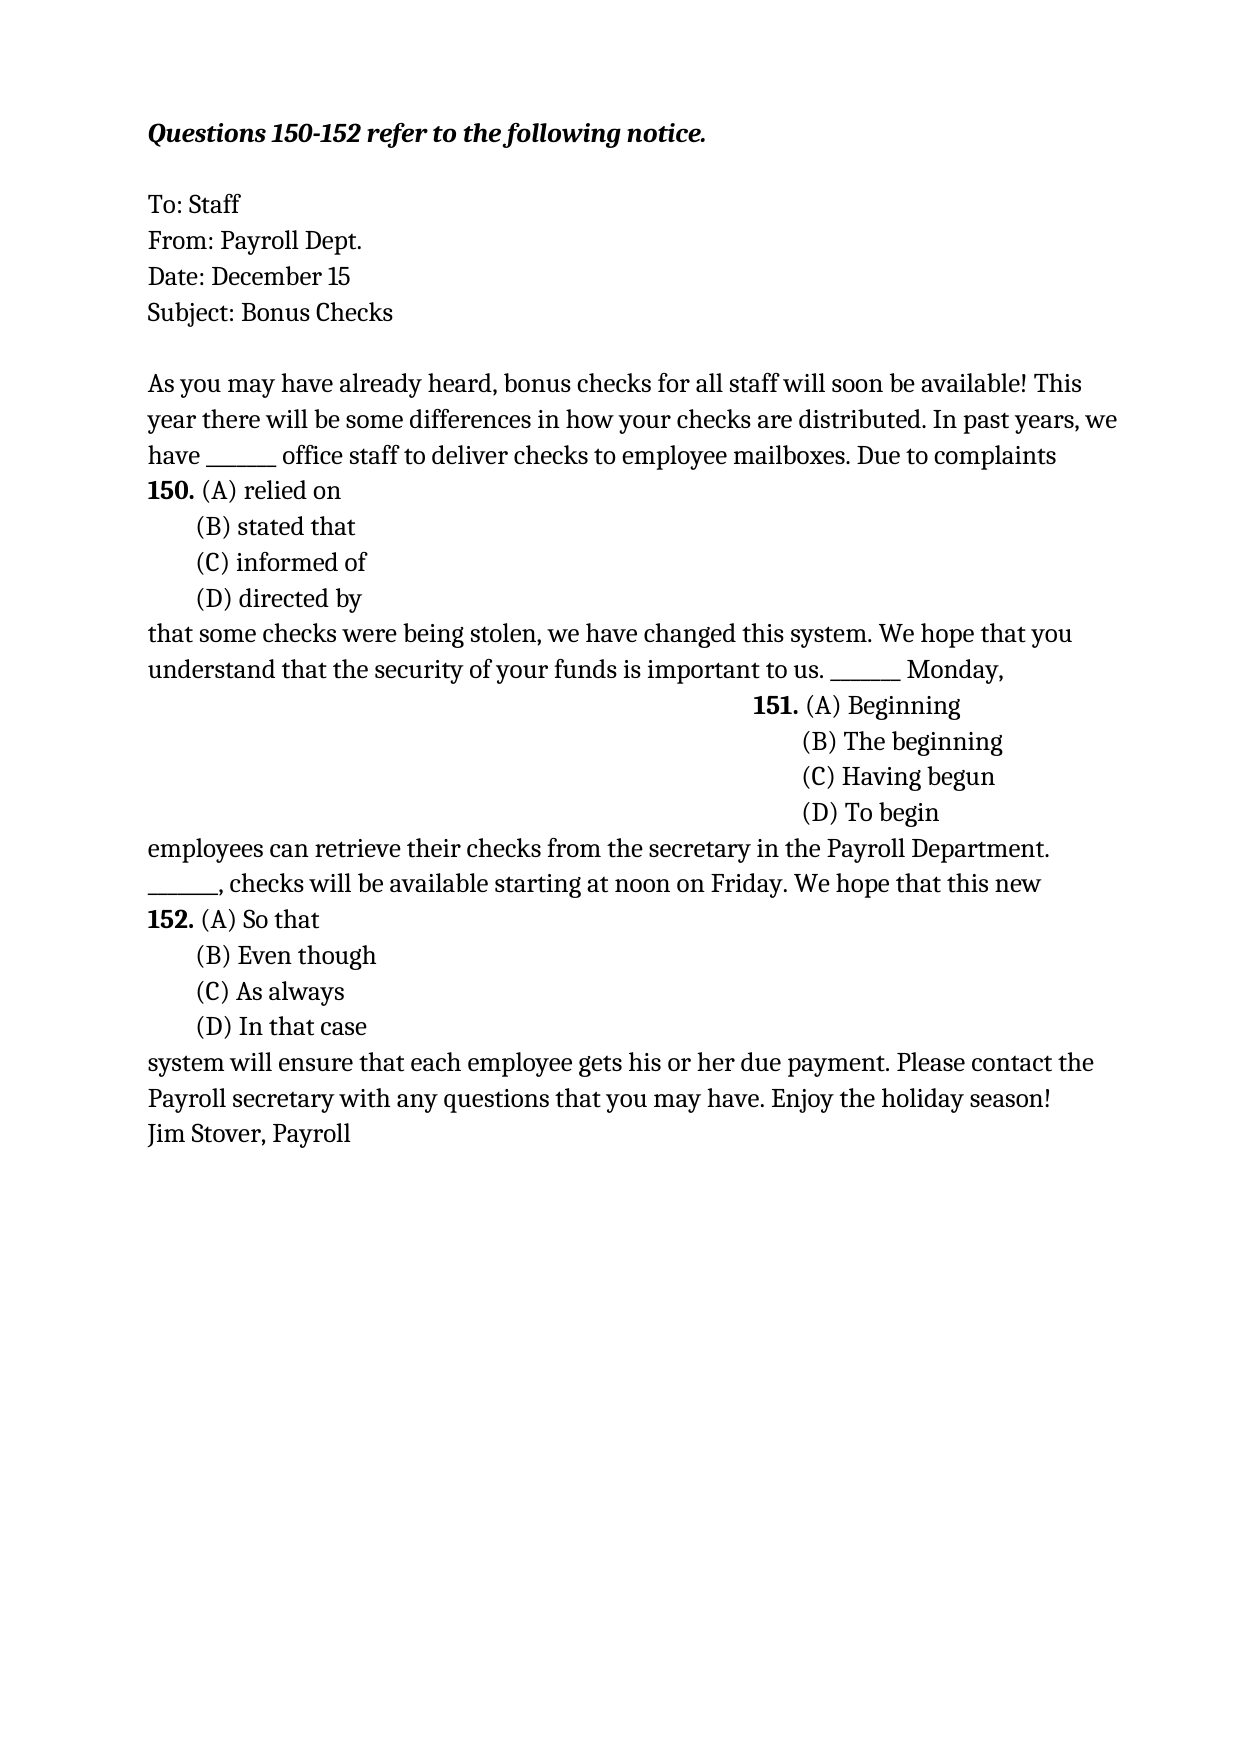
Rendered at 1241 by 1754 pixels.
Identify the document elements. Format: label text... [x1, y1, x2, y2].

text Questions 150-152 refer to the following notice. [148, 118, 1122, 149]
text As you may have already heard, bonus checks for all staff will soon be available! This year there will be some differences in how your checks are distributed. In past years, we have _______ office staff to deliver checks to employee mailboxes. Due to complaints 150. (A) relied on (B) stated that (C) informed of (D) directed by that some checks were being stolen, we have changed this system. We hope that you understand that the security of your funds is important to us. _______ Monday, 151. (A) Beginning (B) The beginning (C) Having begun (D) To begin employees can retrieve their checks from the secretary in the Payroll Department. _______, checks will be available starting at noon on Friday. We hope that this new 152. (A) So that (B) Even though (C) As always (D) In that case system will ensure that each employee gets his or her due payment. Please contact the Payroll secretary with any questions that you may have. Enjoy the holiday season! Jim Stover, Payroll [148, 332, 1122, 1150]
text To: Staff From: Payroll Dept. Date: December 15 Subject: Bonus Checks [148, 154, 1122, 328]
